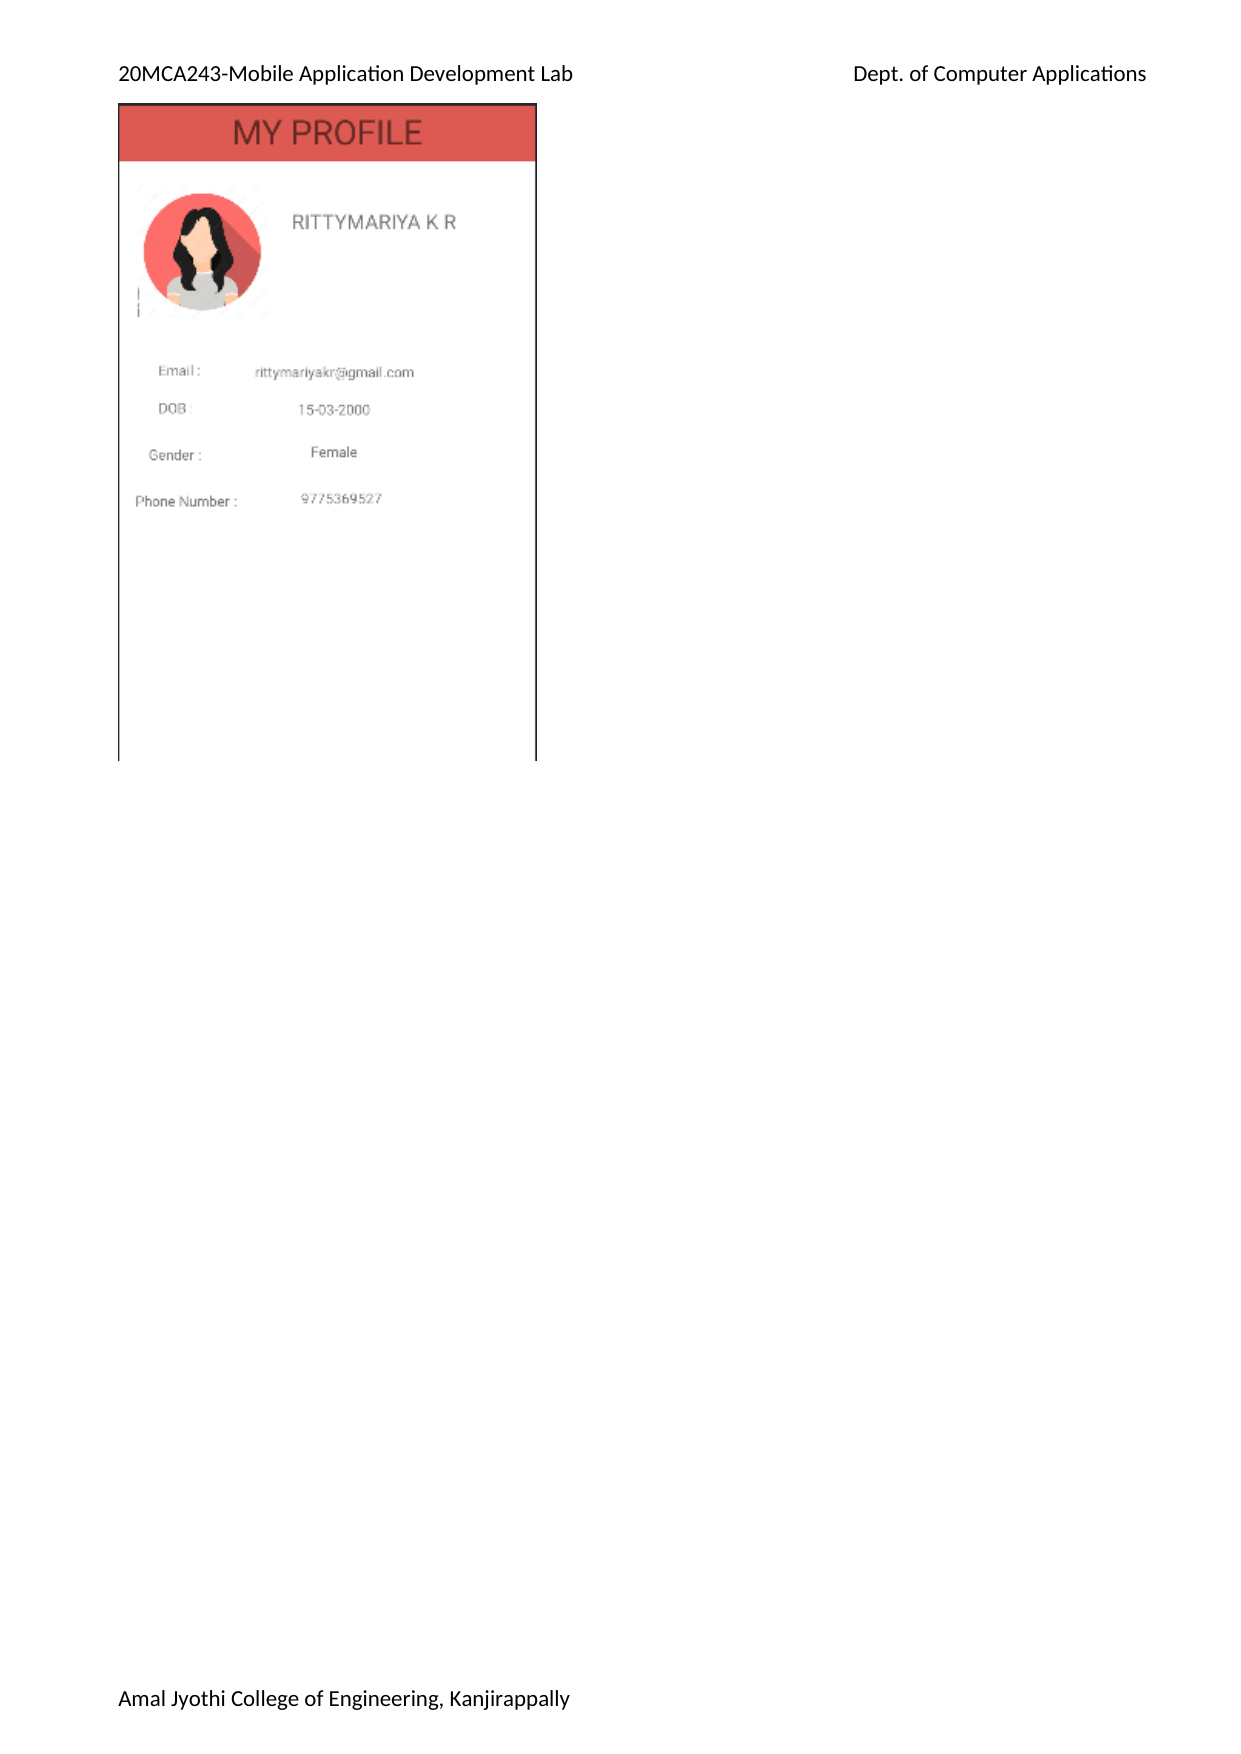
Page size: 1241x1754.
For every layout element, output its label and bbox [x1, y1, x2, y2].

picture [118, 103, 537, 761]
